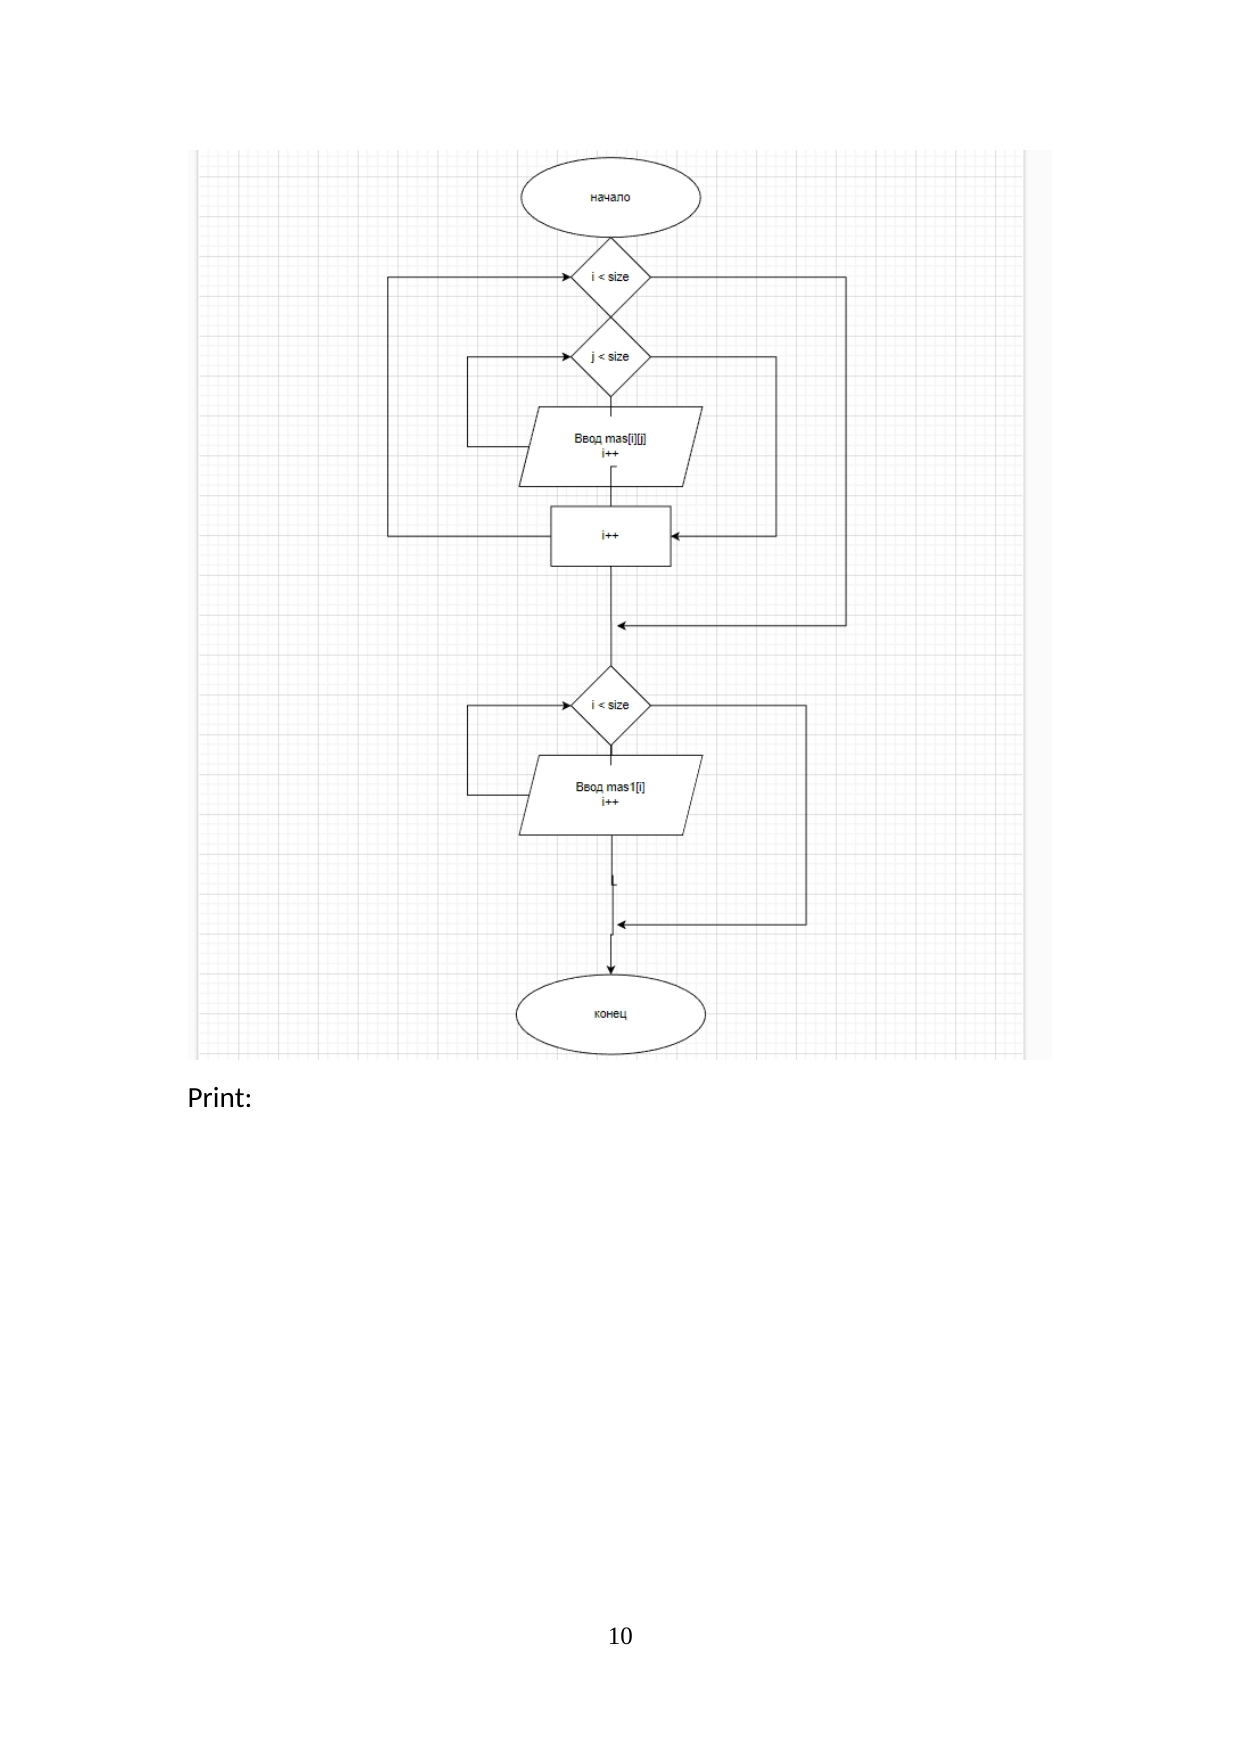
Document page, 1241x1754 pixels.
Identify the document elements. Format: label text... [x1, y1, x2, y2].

text Print: [187, 1079, 1053, 1114]
picture [187, 150, 1052, 1060]
